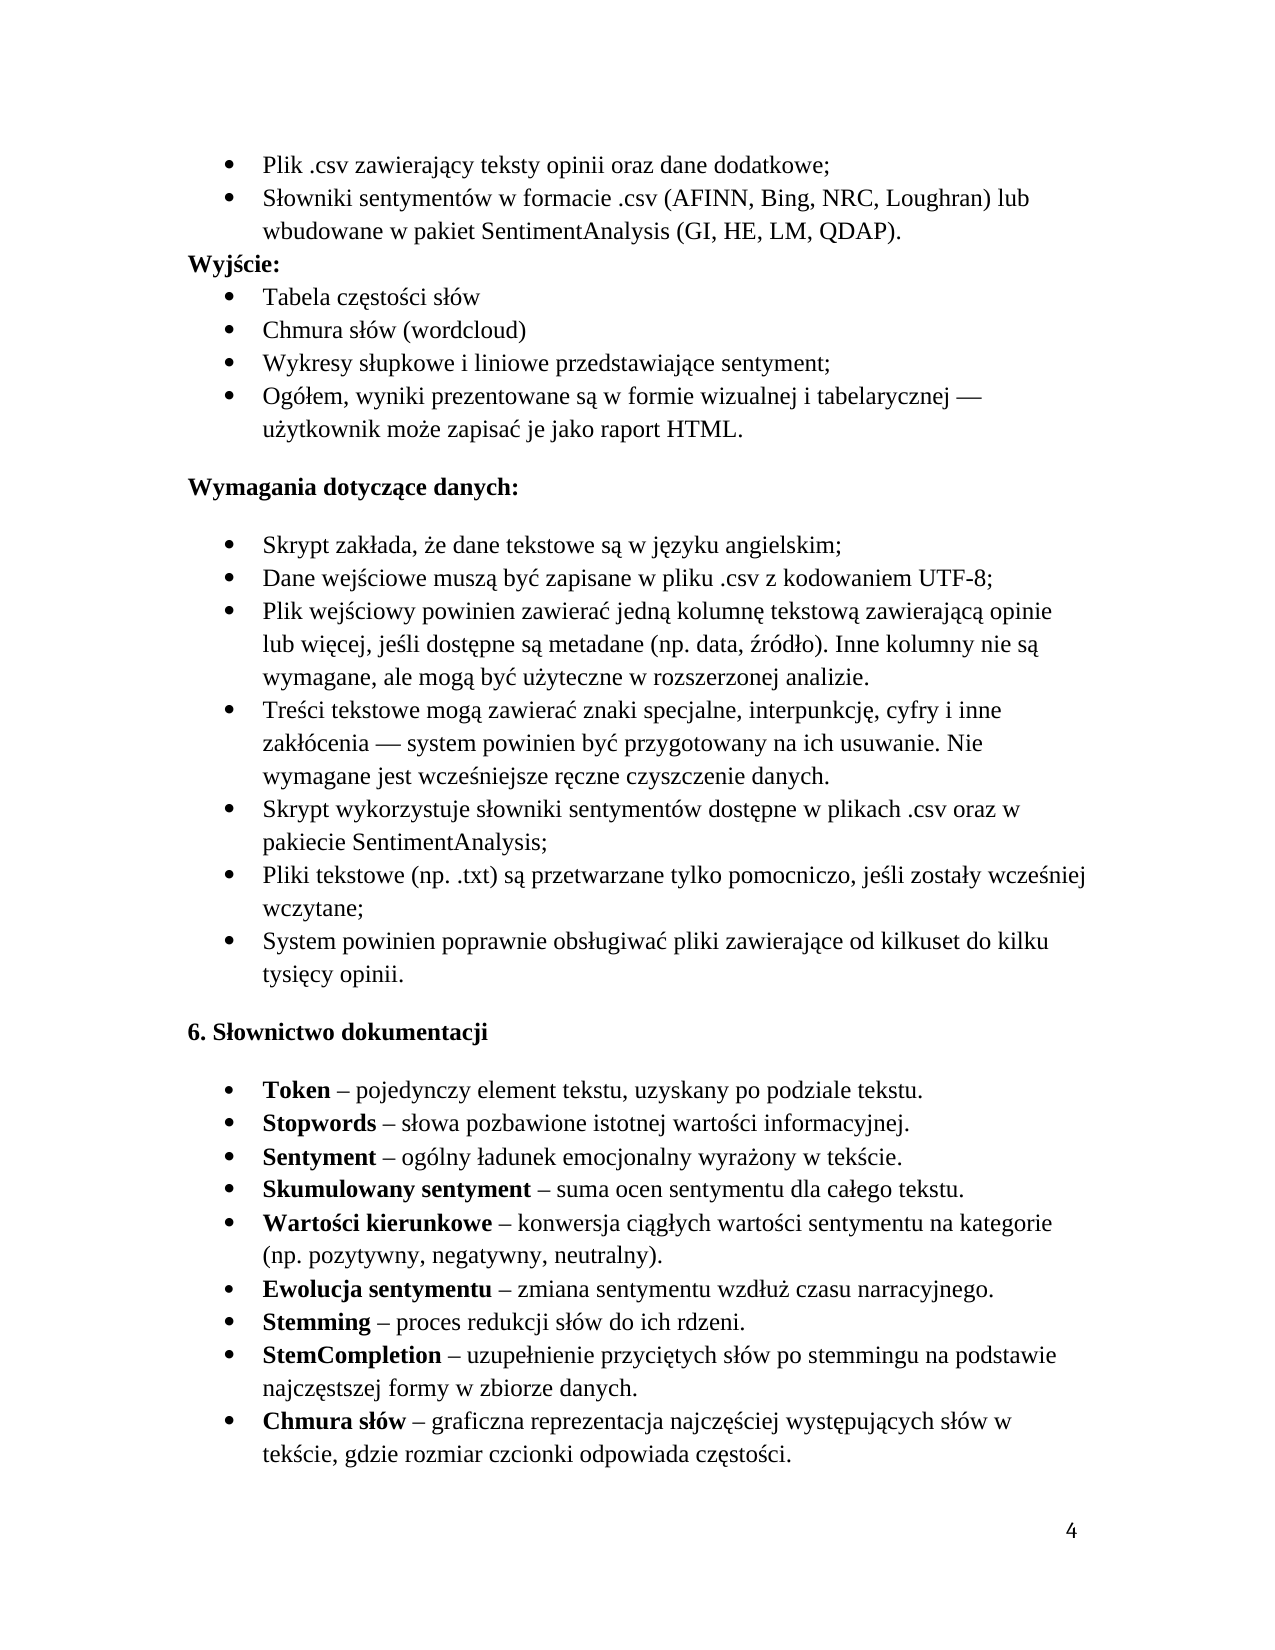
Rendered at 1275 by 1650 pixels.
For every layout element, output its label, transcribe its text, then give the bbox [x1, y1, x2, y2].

list Skrypt wykorzystuje słowniki sentymentów dostępne w plikach .csv oraz w pakiecie SentimentAnalysis; [225, 794, 1087, 856]
text Wyjście: [187, 249, 1087, 278]
list Stopwords – słowa pozbawione istotnej wartości informacyjnej. [225, 1108, 1087, 1137]
list Skumulowany sentyment – suma ocen sentymentu dla całego tekstu. [225, 1174, 1087, 1203]
list Plik wejściowy powinien zawierać jedną kolumnę tekstową zawierającą opinie lub więcej, jeśli dostępne są metadane (np. data, źródło). Inne kolumny nie są wymagane, ale mogą być użyteczne w rozszerzonej analizie. [225, 596, 1087, 691]
list Dane wejściowe muszą być zapisane w pliku .csv z kodowaniem UTF-8; [225, 563, 1087, 592]
list Stemming – proces redukcji słów do ich rdzeni. [225, 1307, 1087, 1335]
list Chmura słów (wordcloud) [225, 315, 1087, 344]
list Ogółem, wyniki prezentowane są w formie wizualnej i tabelarycznej — użytkownik może zapisać je jako raport HTML. [225, 381, 1087, 443]
list Treści tekstowe mogą zawierać znaki specjalne, interpunkcję, cyfry i inne zakłócenia — system powinien być przygotowany na ich usuwanie. Nie wymagane jest wcześniejsze ręczne czyszczenie danych. [225, 695, 1087, 790]
list Sentyment – ogólny ładunek emocjonalny wyrażony w tekście. [225, 1142, 1087, 1170]
list Wartości kierunkowe – konwersja ciągłych wartości sentymentu na kategorie (np. pozytywny, negatywny, neutralny). [225, 1208, 1087, 1269]
list Ewolucja sentymentu – zmiana sentymentu wzdłuż czasu narracyjnego. [225, 1274, 1087, 1302]
text Wymagania dotyczące danych: [187, 472, 1087, 501]
list Tabela częstości słów [225, 282, 1087, 311]
list Słowniki sentymentów w formacie .csv (AFINN, Bing, NRC, Loughran) lub wbudowane w pakiet SentimentAnalysis (GI, HE, LM, QDAP). [225, 183, 1087, 245]
list Plik .csv zawierający teksty opinii oraz dane dodatkowe; [225, 150, 1087, 179]
list Pliki tekstowe (np. .txt) są przetwarzane tylko pomocniczo, jeśli zostały wcześniej wczytane; [225, 860, 1087, 922]
list Token – pojedynczy element tekstu, uzyskany po podziale tekstu. [225, 1076, 1087, 1104]
list Skrypt zakłada, że dane tekstowe są w języku angielskim; [225, 530, 1087, 559]
list Wykresy słupkowe i liniowe przedstawiające sentyment; [225, 348, 1087, 377]
list StemCompletion – uzupełnienie przyciętych słów po stemmingu na podstawie najczęstszej formy w zbiorze danych. [225, 1340, 1087, 1401]
list System powinien poprawnie obsługiwać pliki zawierające od kilkuset do kilku tysięcy opinii. [225, 926, 1087, 988]
subtitle 6. Słownictwo dokumentacji [187, 1017, 1087, 1046]
list Chmura słów – graficzna reprezentacja najczęściej występujących słów w tekście, gdzie rozmiar czcionki odpowiada częstości. [225, 1406, 1087, 1467]
